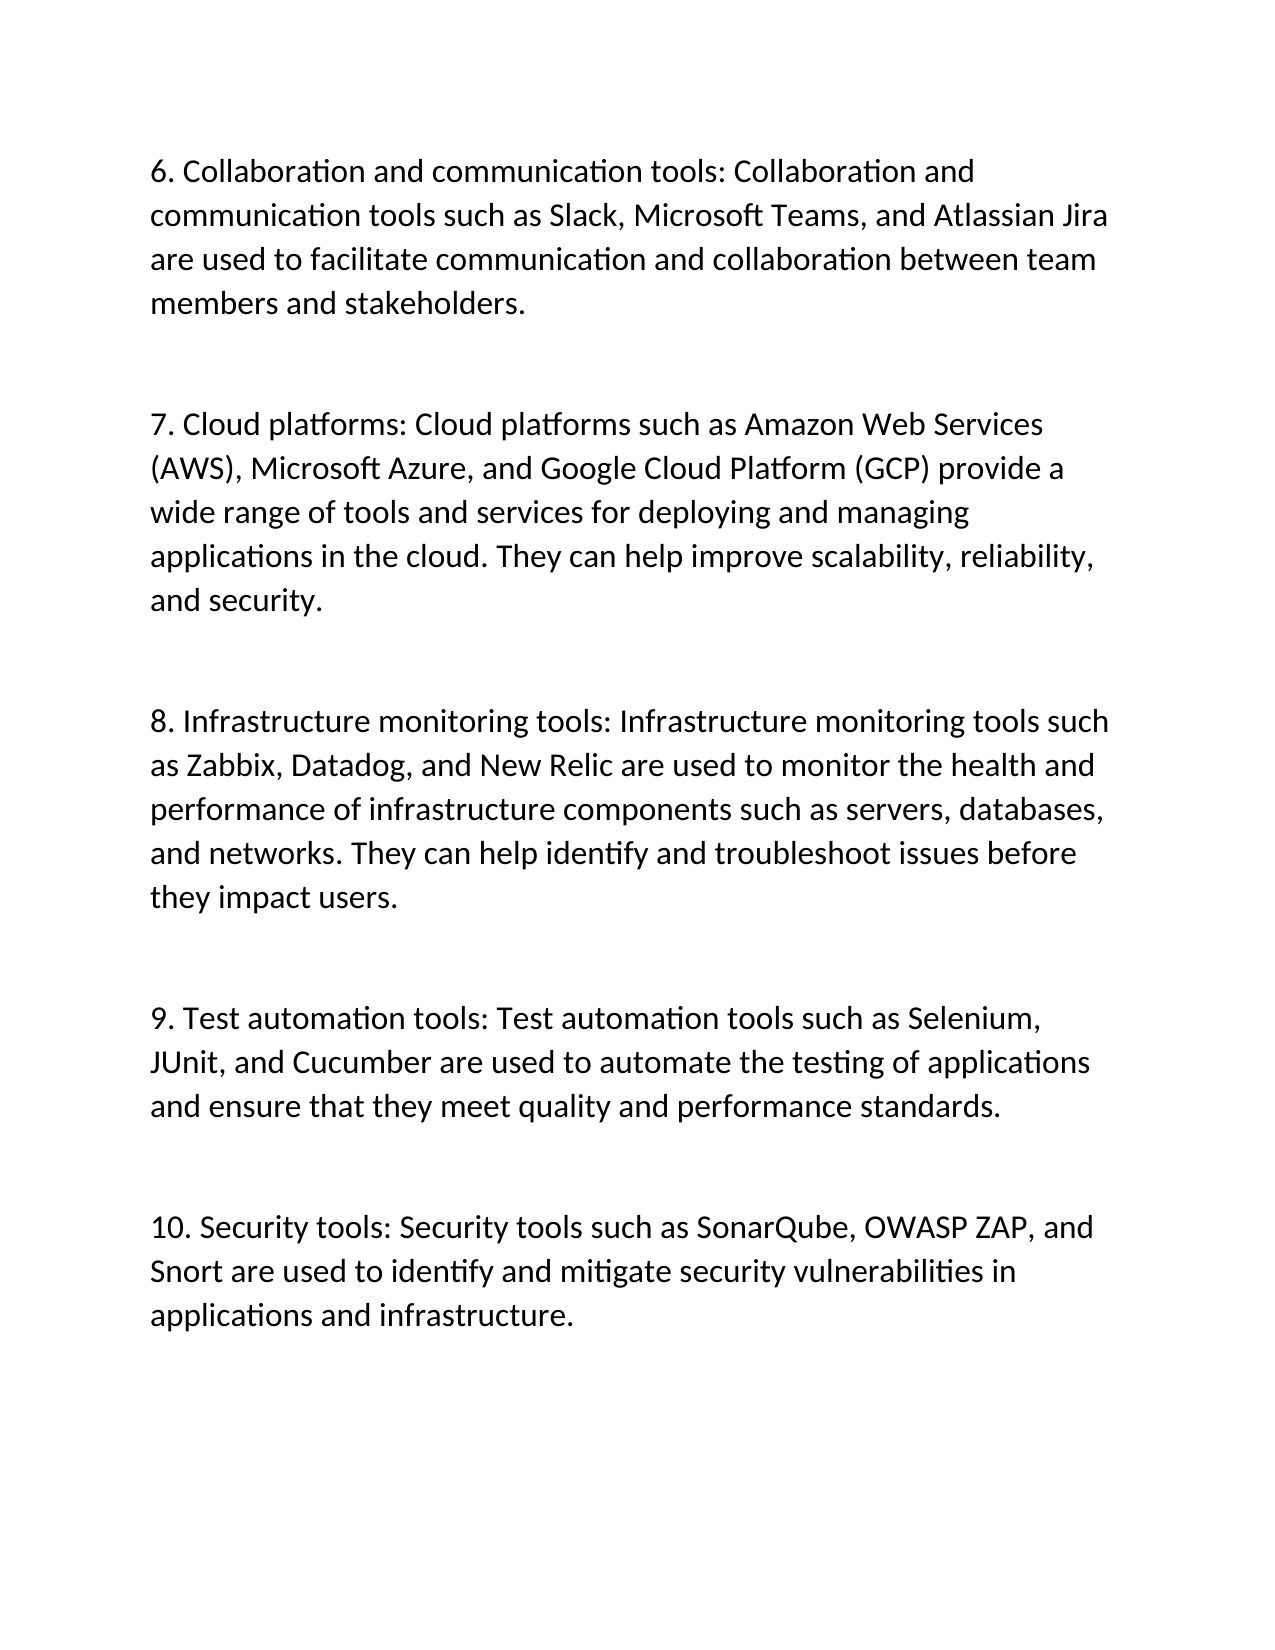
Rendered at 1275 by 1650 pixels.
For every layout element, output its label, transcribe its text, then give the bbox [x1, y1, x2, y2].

text 6. Collaboration and communication tools: Collaboration and communication tools such as Slack, Microsoft Teams, and Atlassian Jira are used to facilitate communication and collaboration between team members and stakeholders. [150, 150, 1125, 323]
text 7. Cloud platforms: Cloud platforms such as Amazon Web Services (AWS), Microsoft Azure, and Google Cloud Platform (GCP) provide a wide range of tools and services for deploying and managing applications in the cloud. They can help improve scalability, reliability, and security. [150, 403, 1125, 620]
text 10. Security tools: Security tools such as SonarQube, OWASP ZAP, and Snort are used to identify and mitigate security vulnerabilities in applications and infrastructure. [150, 1206, 1125, 1335]
text 8. Infrastructure monitoring tools: Infrastructure monitoring tools such as Zabbix, Datadog, and New Relic are used to monitor the health and performance of infrastructure components such as servers, databases, and networks. They can help identify and troubleshoot issues before they impact users. [150, 700, 1125, 917]
text 9. Test automation tools: Test automation tools such as Selenium, JUnit, and Cucumber are used to automate the testing of applications and ensure that they meet quality and performance standards. [150, 997, 1125, 1126]
